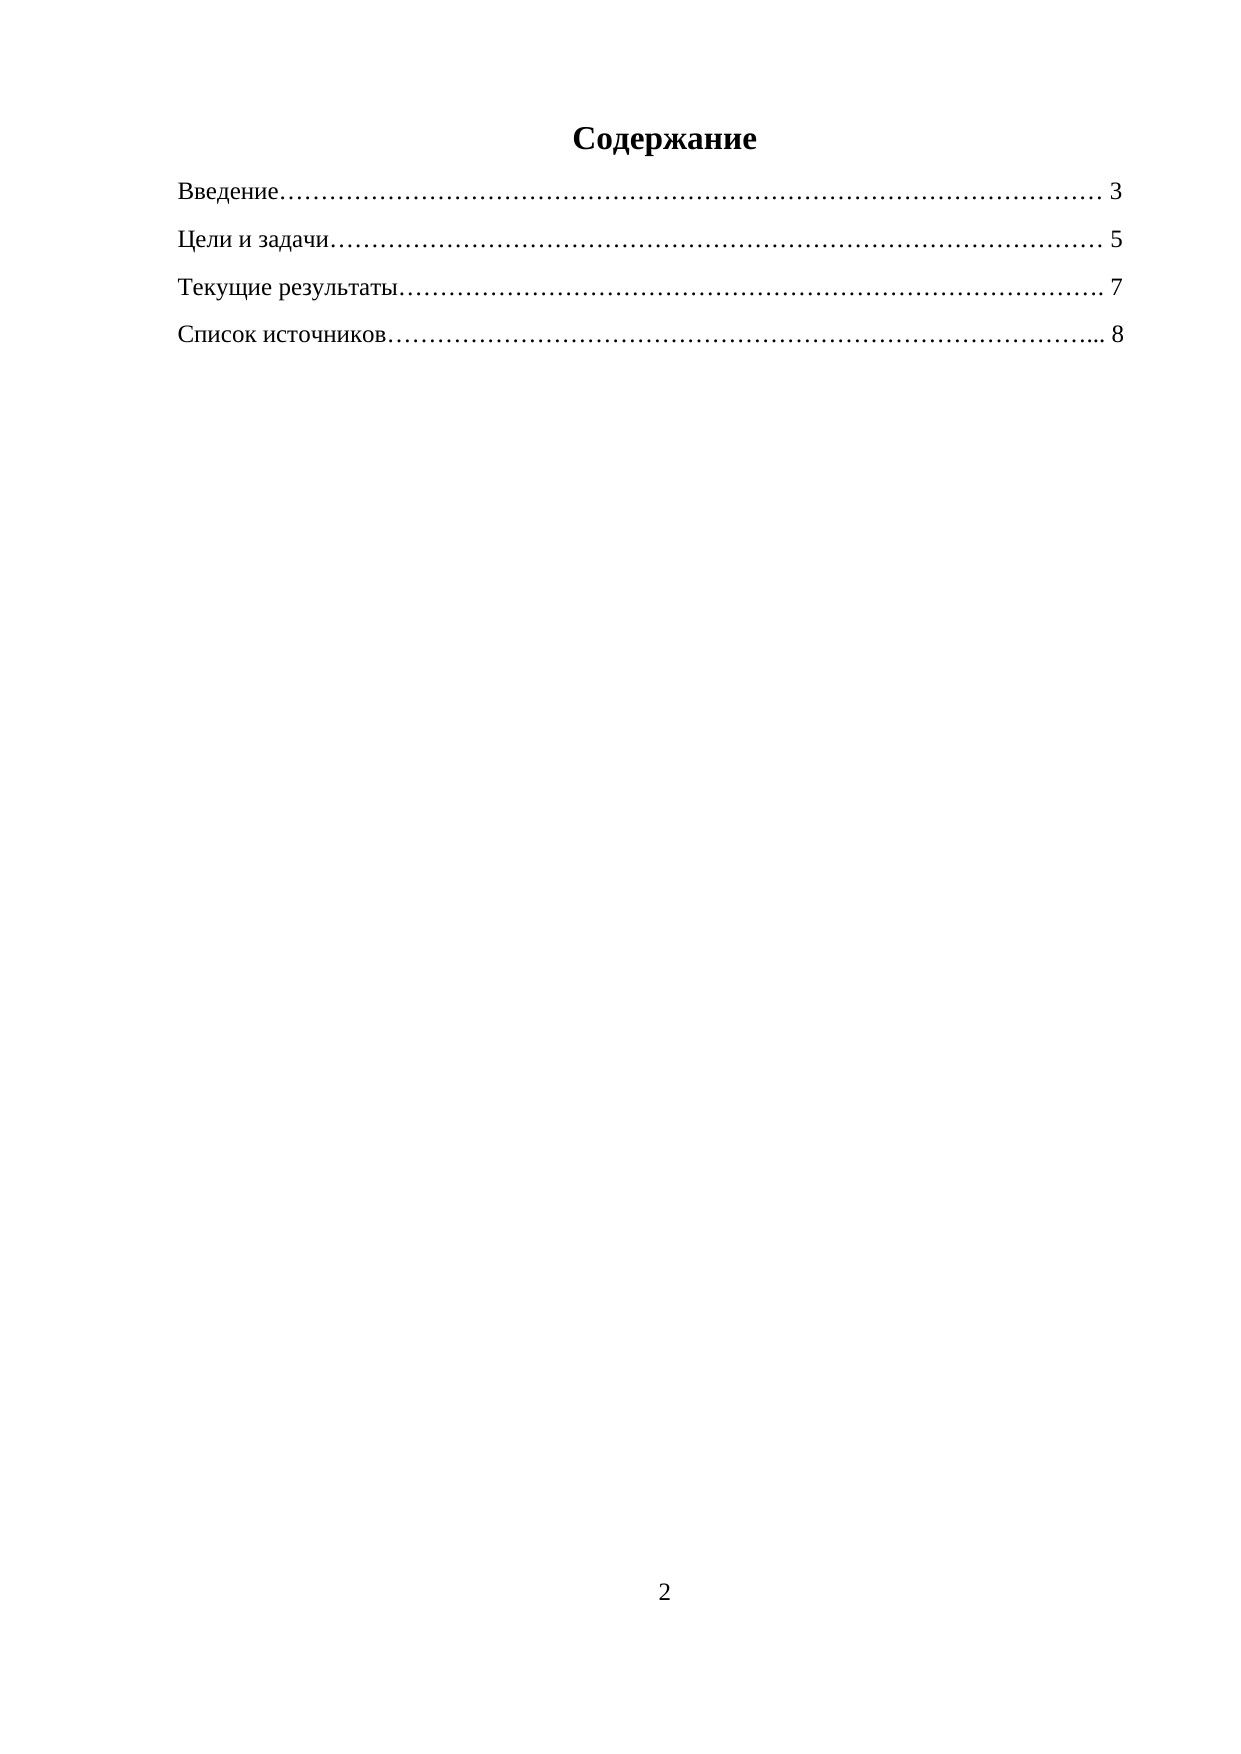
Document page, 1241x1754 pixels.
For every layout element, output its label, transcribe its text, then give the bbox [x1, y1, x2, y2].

text Введение……………………………………………………………………………………… 3 [177, 176, 1152, 205]
text Содержание [177, 118, 1152, 156]
text 2 [177, 1577, 1152, 1605]
text Цели и задачи………………………………………………………………………………… 5 [177, 224, 1152, 253]
text Список источников…………………………………………………………………………... 8 [177, 319, 1152, 348]
text Текущие результаты…………………………………………………………………………. 7 [177, 272, 1152, 300]
